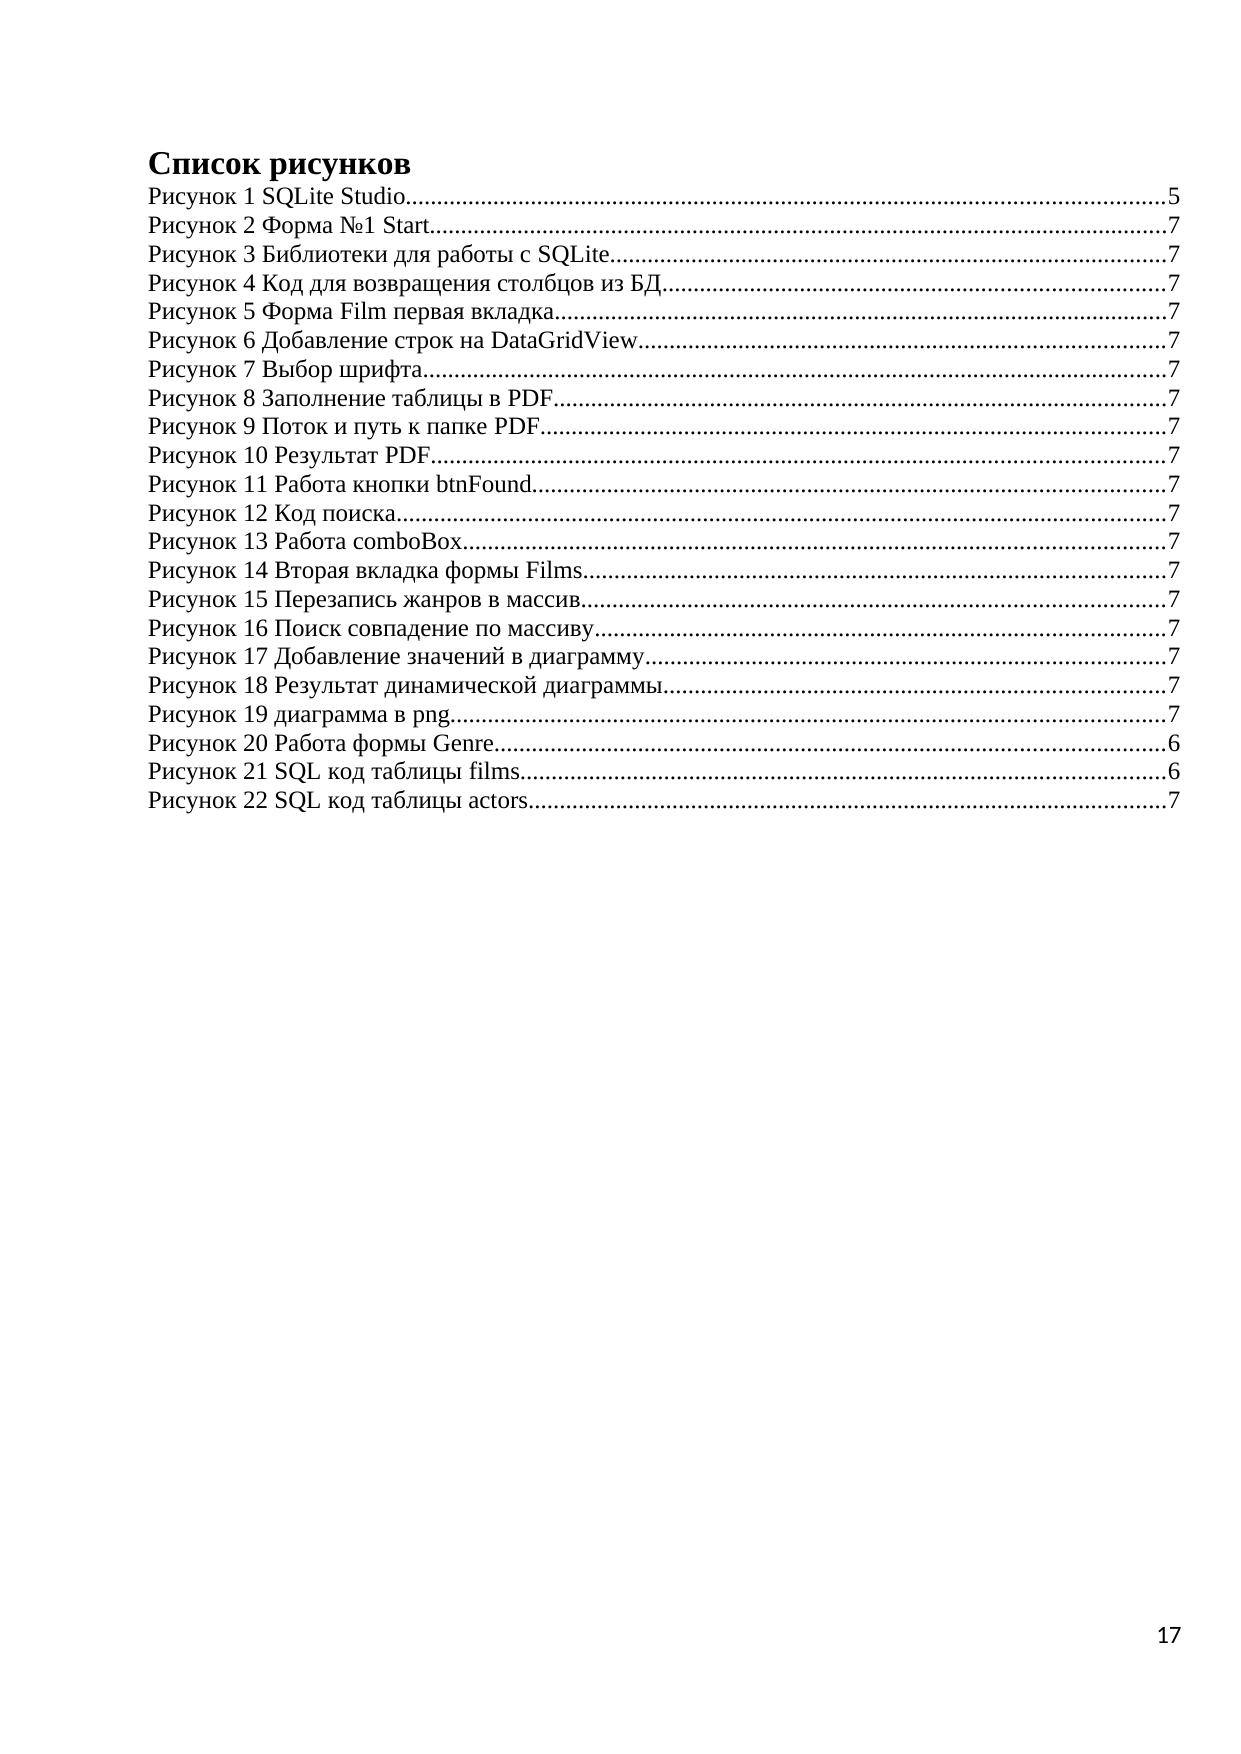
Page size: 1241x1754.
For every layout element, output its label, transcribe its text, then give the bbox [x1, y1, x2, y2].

text Рисунок 5 Форма Film первая вкладка 7 [148, 296, 1181, 325]
text Рисунок 22 SQL код таблицы actors 7 [148, 785, 1181, 814]
text Рисунок 15 Перезапись жанров в массив 7 [148, 584, 1181, 613]
text Рисунок 3 Библиотеки для работы с SQLite 7 [148, 239, 1181, 268]
text Рисунок 14 Вторая вкладка формы Films 7 [148, 555, 1181, 584]
text Рисунок 11 Работа кнопки btnFound 7 [148, 469, 1181, 498]
text Рисунок 17 Добавление значений в диаграмму 7 [148, 641, 1181, 670]
text Рисунок 16 Поиск совпадение по массиву 7 [148, 613, 1181, 641]
text Рисунок 4 Код для возвращения столбцов из БД 7 [148, 268, 1181, 296]
text Рисунок 2 Форма №1 Start 7 [148, 210, 1181, 239]
text Рисунок 10 Результат PDF 7 [148, 440, 1181, 469]
text Рисунок 20 Работа формы Genre 6 [148, 728, 1181, 756]
text Рисунок 6 Добавление строк на DataGridView 7 [148, 325, 1181, 354]
text Рисунок 13 Работа comboBox 7 [148, 526, 1181, 555]
text Рисунок 9 Поток и путь к папке PDF 7 [148, 411, 1181, 440]
text Рисунок 21 SQL код таблицы films 6 [148, 756, 1181, 785]
text Рисунок 7 Выбор шрифта 7 [148, 354, 1181, 383]
text Рисунок 18 Результат динамической диаграммы 7 [148, 670, 1181, 699]
text Рисунок 1 SQLite Studio 5 [148, 181, 1181, 210]
text Рисунок 19 диаграмма в png 7 [148, 699, 1181, 728]
text Рисунок 8 Заполнение таблицы в PDF 7 [148, 383, 1181, 411]
subtitle Список рисунков [148, 143, 1181, 181]
text Рисунок 12 Код поиска 7 [148, 498, 1181, 526]
